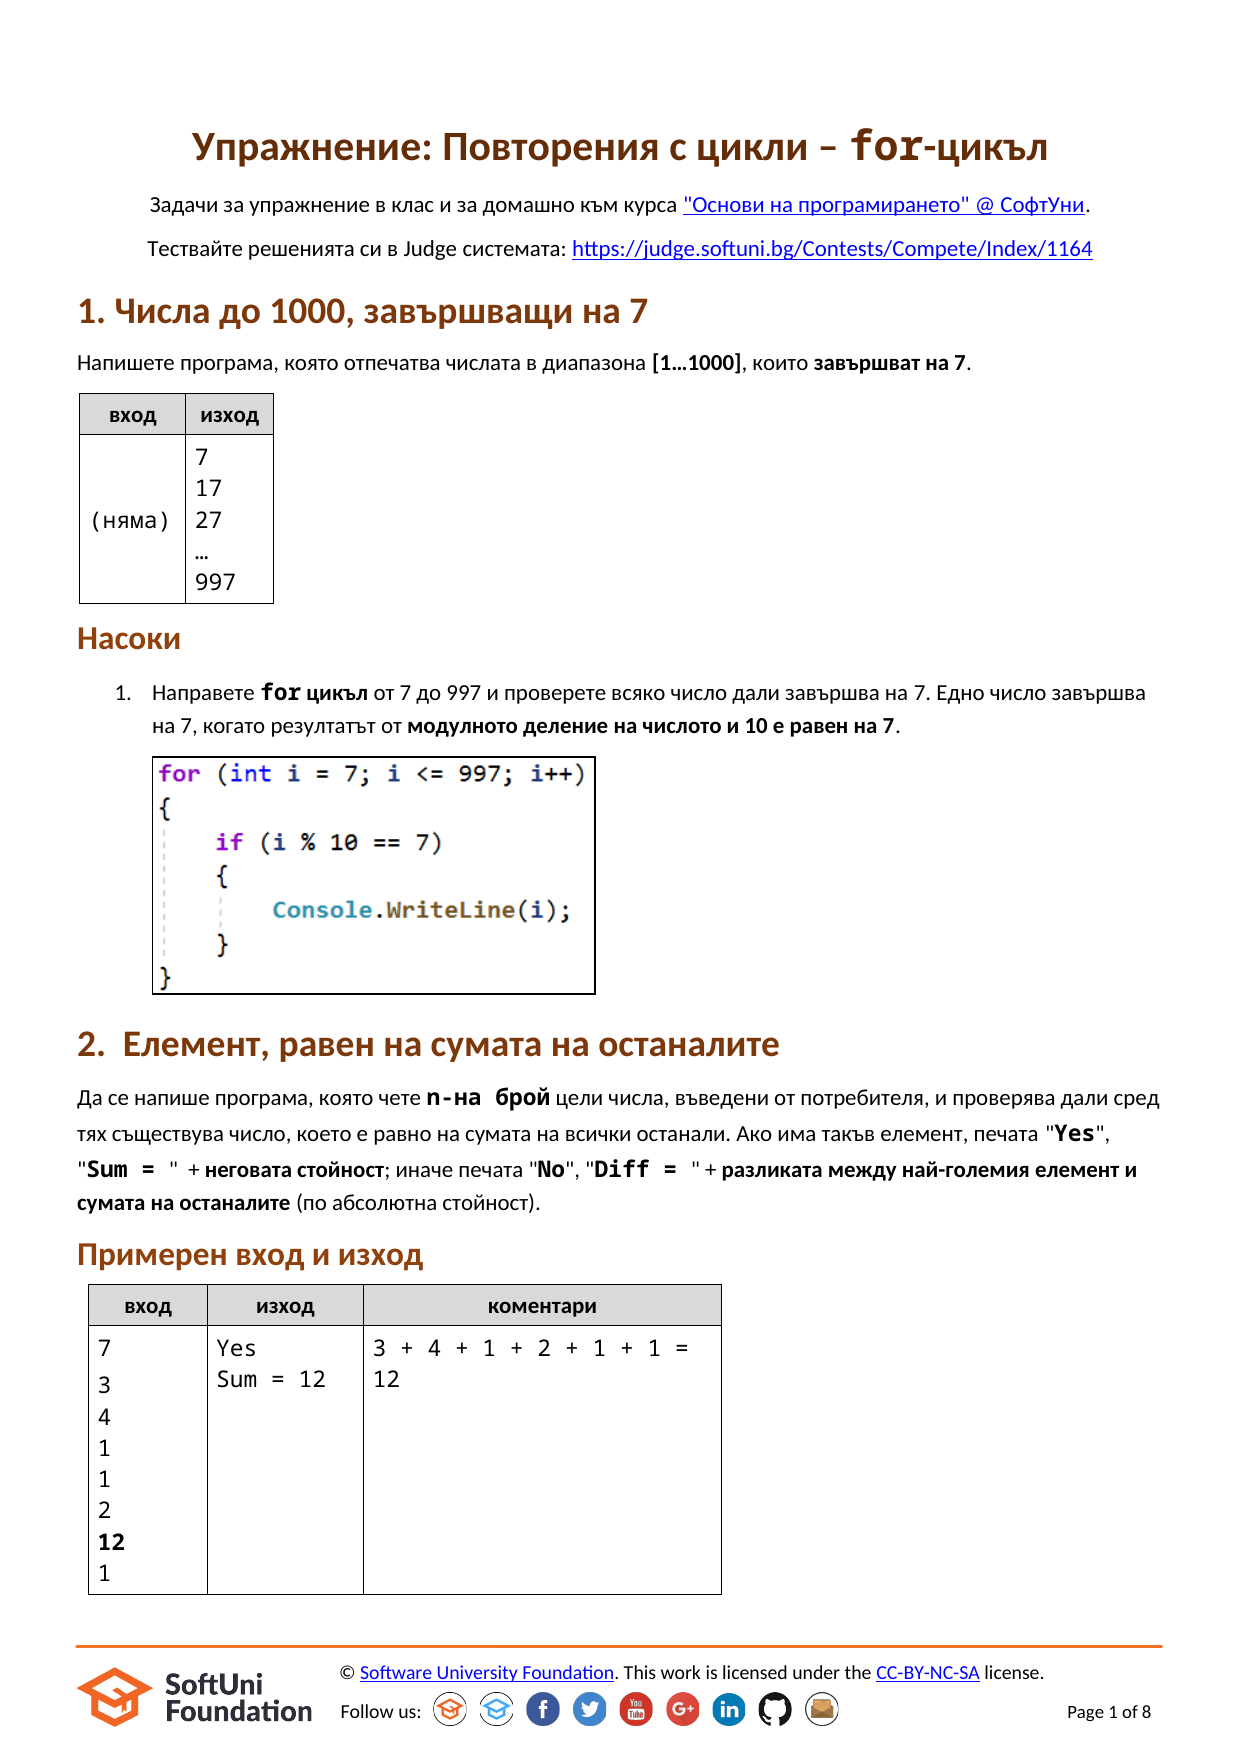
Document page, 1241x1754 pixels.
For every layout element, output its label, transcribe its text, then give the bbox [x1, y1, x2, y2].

table_header изход [208, 1285, 363, 1325]
text Тествайте решенията си в Judge системата: https://judge.softuni.bg/Contests/Compete/Index/1164 [77, 234, 1163, 262]
table_cell 7 3 4 1 1 2 12 1 [89, 1326, 207, 1594]
picture [480, 1692, 513, 1726]
table_cell 3 + 4 + 1 + 2 + 1 + 1 = 12 [364, 1326, 721, 1594]
subtitle Примерен вход и изход [77, 1233, 1163, 1273]
table_header вход [80, 394, 185, 434]
text Задачи за упражнение в клас и за домашно към курса "Основи на програмирането" @ СофтУни. [77, 190, 1163, 218]
table_cell Yes Sum = 12 [208, 1326, 363, 1594]
picture [736, 1693, 746, 1703]
subtitle Числа до 1000, завършващи на 7 [77, 287, 1163, 333]
picture [526, 1692, 560, 1726]
picture [666, 1692, 700, 1726]
picture [712, 1716, 722, 1726]
subtitle Упражнениe: Повторения с цикли – for-цикъл [77, 116, 1163, 173]
subtitle Елемент, равен на сумата на останалите [77, 1020, 1163, 1066]
table_cell (няма) [80, 435, 185, 603]
picture [712, 1693, 722, 1703]
subtitle Насоки [77, 617, 1163, 658]
text Напишете програма, която отпечатва числата в диапазона [1…1000], които завършват на 7. [77, 348, 1163, 377]
table_header вход [89, 1285, 207, 1325]
picture [619, 1692, 653, 1726]
table_header изход [186, 394, 273, 434]
picture [727, 1707, 738, 1717]
picture [758, 1692, 792, 1726]
picture [153, 758, 594, 993]
list Направете for цикъл от 7 до 997 и проверете всяко число дали завършва на 7. Едно число завършва на 7, когато резултатът от модулното деление на числото и 10 е равен на 7. [114, 676, 1163, 739]
picture [805, 1692, 839, 1726]
picture [76, 1667, 312, 1727]
picture [433, 1692, 467, 1726]
table_cell 7 17 27 … 997 [186, 435, 273, 603]
text Да се напише програма, която чете n-на брой цели числа, въведени от потребителя, и проверява дали сред тях съществува число, което е равно на сумата на всички останали. Ако има такъв елемент, печата "Yes", "Sum = " + неговата стойност; иначе печата "No", "Diff = " + разликата между най-големия елемент и сумата на останалите (по абсолютна стойност). [77, 1081, 1163, 1216]
picture [573, 1692, 607, 1726]
picture [736, 1716, 746, 1726]
table_header коментари [364, 1285, 721, 1325]
